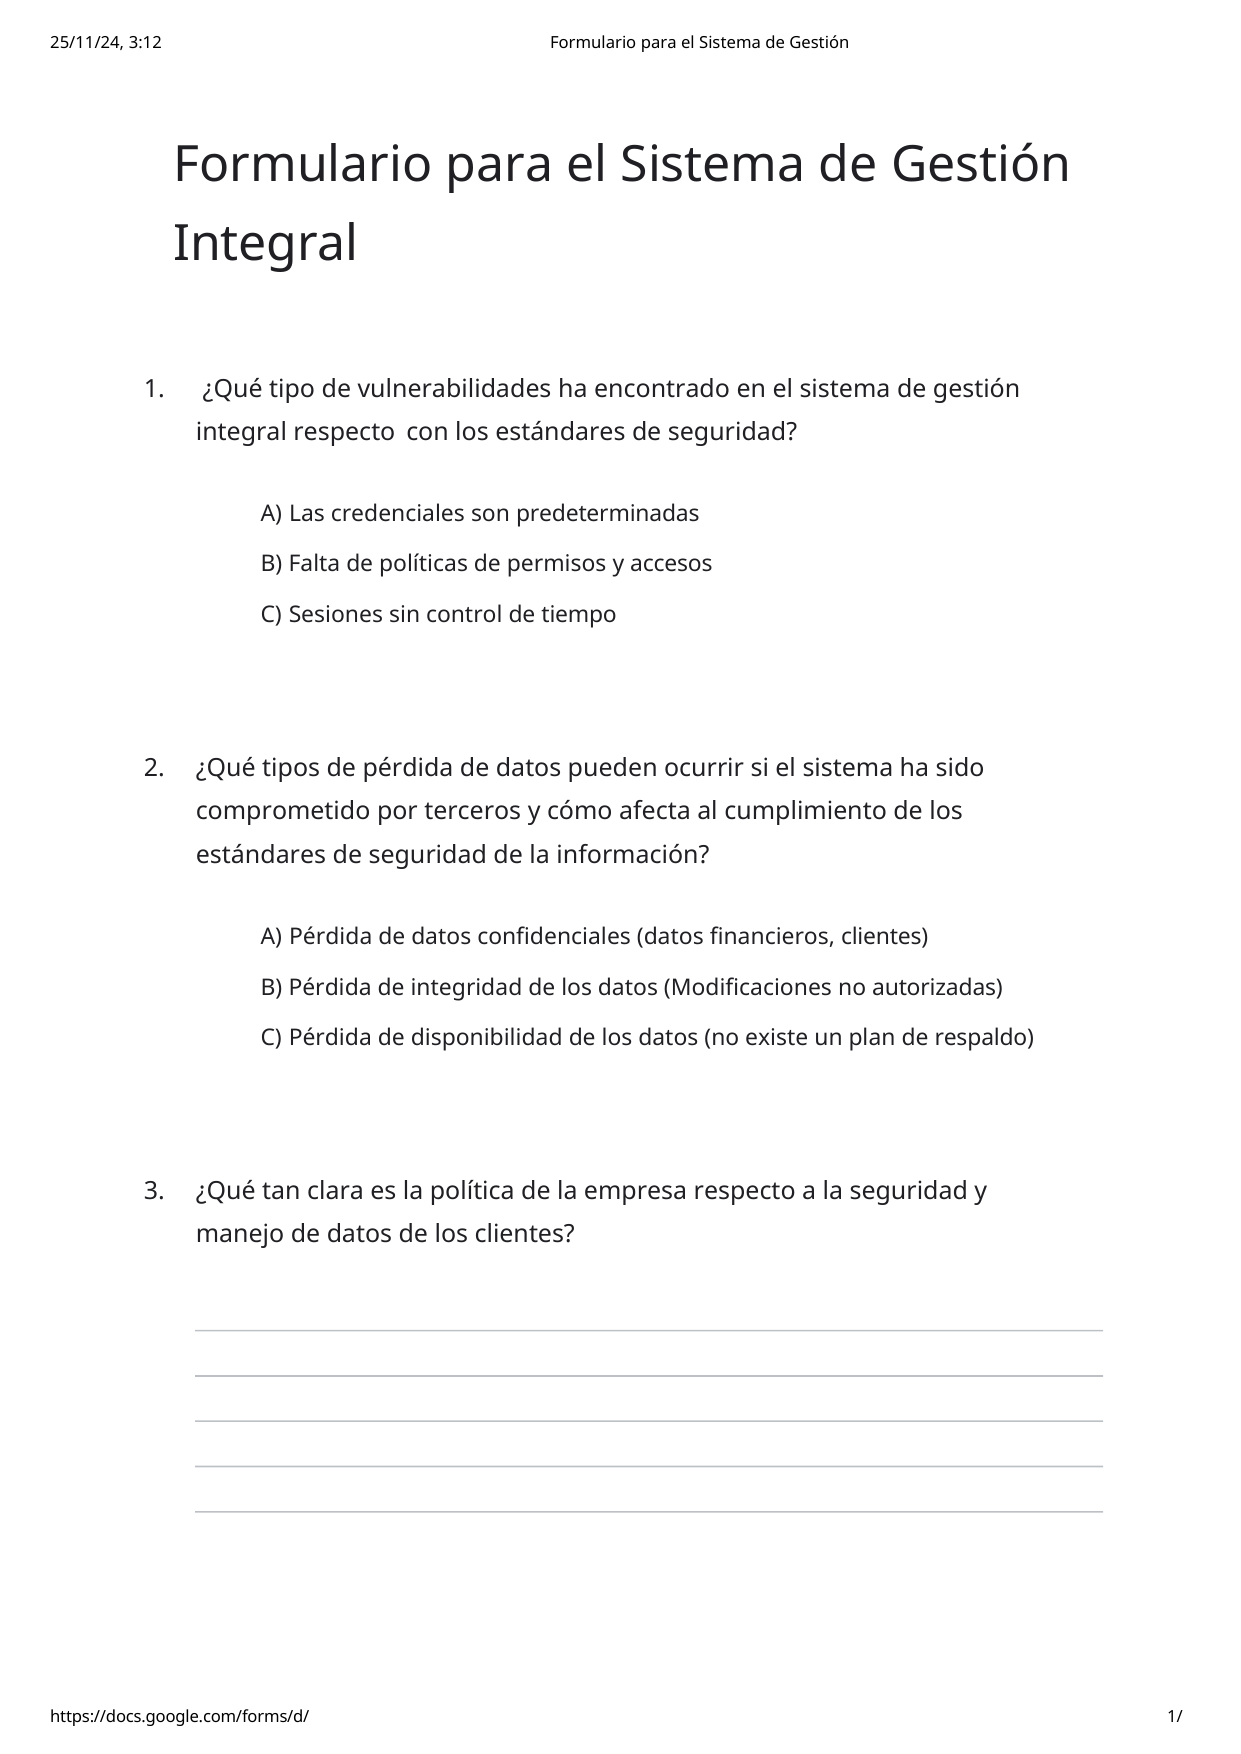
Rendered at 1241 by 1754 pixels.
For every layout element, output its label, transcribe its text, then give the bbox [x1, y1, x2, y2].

list Pérdida de integridad de los datos (Modificaciones no autorizadas) [260, 971, 1109, 1002]
list Falta de políticas de permisos y accesos [260, 547, 1109, 578]
subtitle ¿Qué tipo de vulnerabilidades ha encontrado en el sistema de gestión integral respecto con los estándares de seguridad? [144, 371, 1068, 448]
title Formulario para el Sistema de Gestión Integral [173, 128, 1109, 275]
list ¿Qué tan clara es la política de la empresa respecto a la seguridad y manejo de datos de los clientes? [144, 1173, 1068, 1250]
list Las credenciales son predeterminadas [260, 497, 1109, 528]
subtitle ¿Qué tipos de pérdida de datos pueden ocurrir si el sistema ha sido comprometido por terceros y cómo afecta al cumplimiento de los estándares de seguridad de la información? [144, 749, 1078, 870]
list Sesiones sin control de tiempo [260, 598, 1109, 629]
list Pérdida de datos confidenciales (datos financieros, clientes) [260, 920, 1109, 951]
list Pérdida de disponibilidad de los datos (no existe un plan de respaldo) [260, 1021, 1109, 1052]
